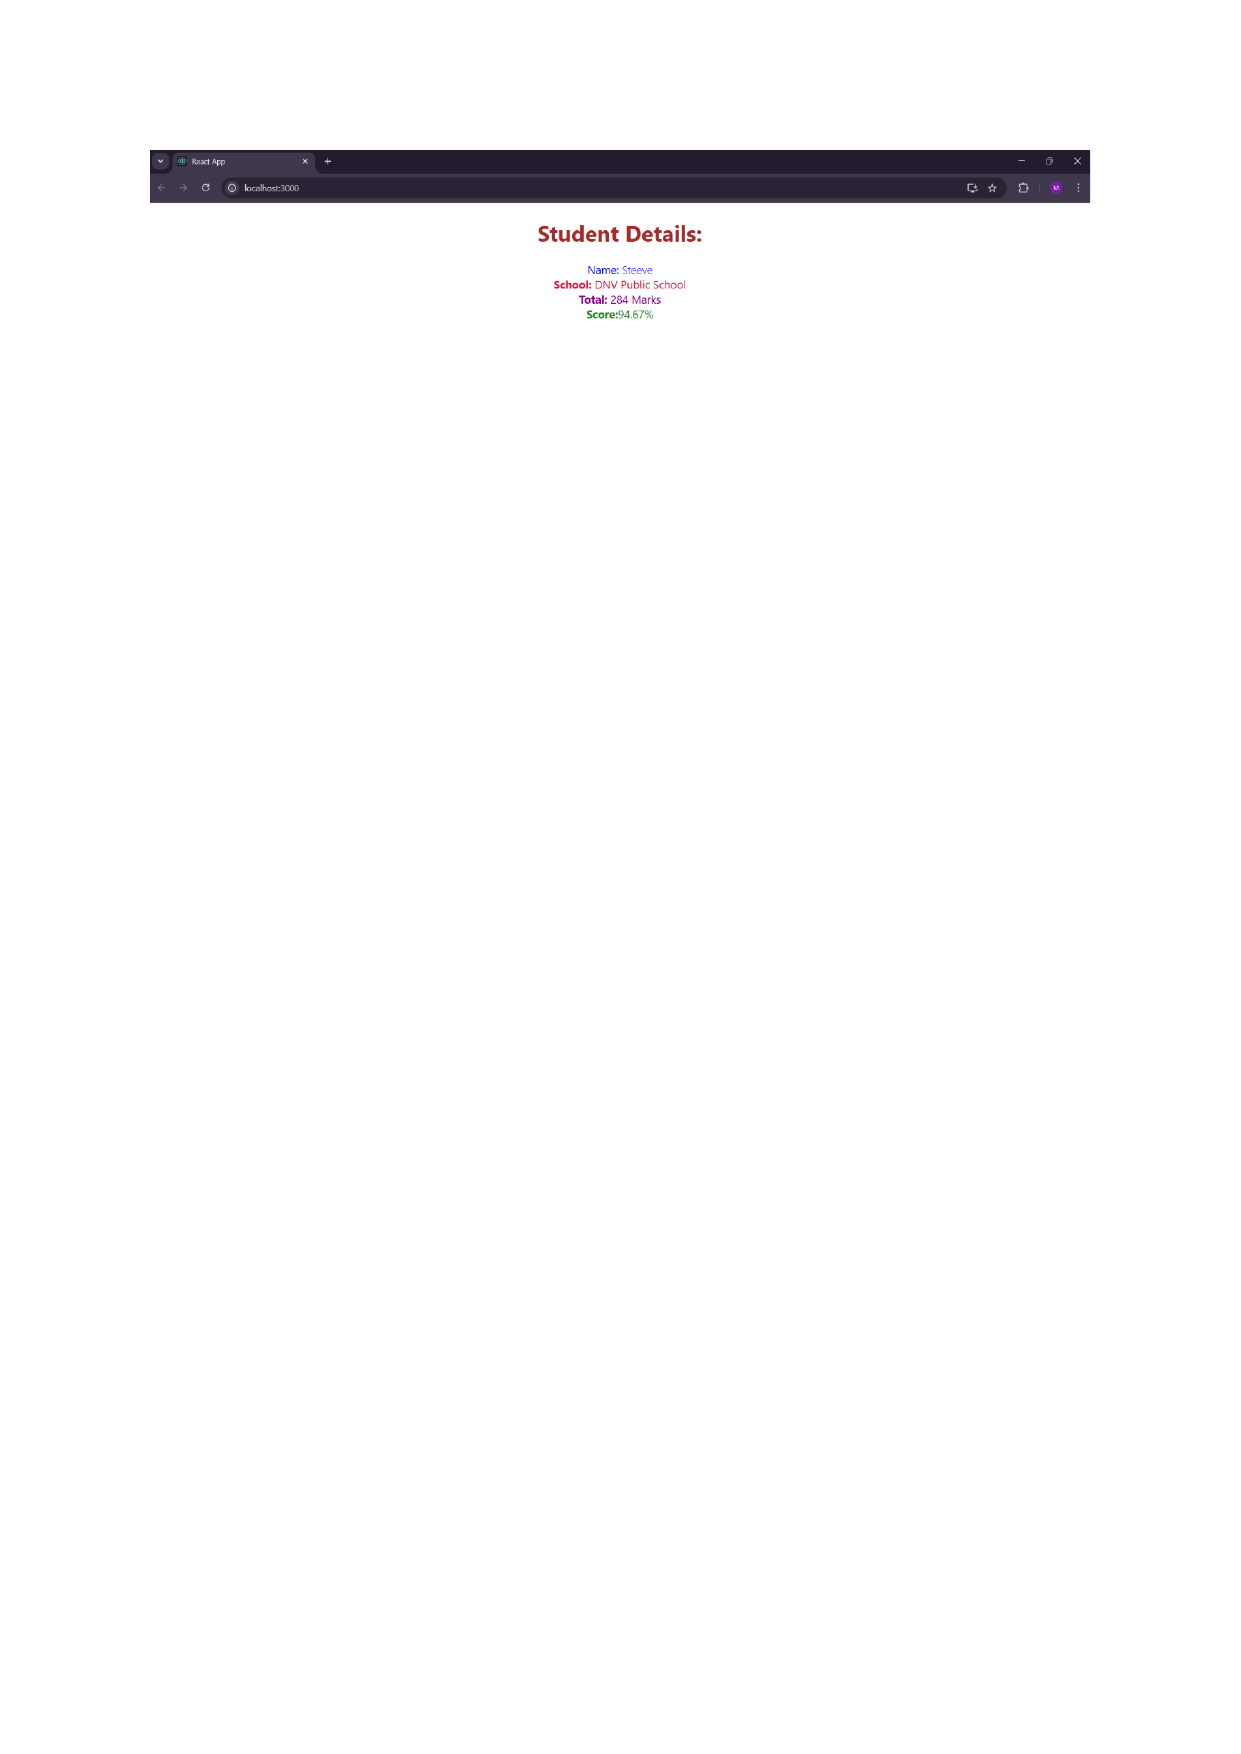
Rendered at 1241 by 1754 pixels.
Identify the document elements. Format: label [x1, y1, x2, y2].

picture [150, 150, 1091, 372]
